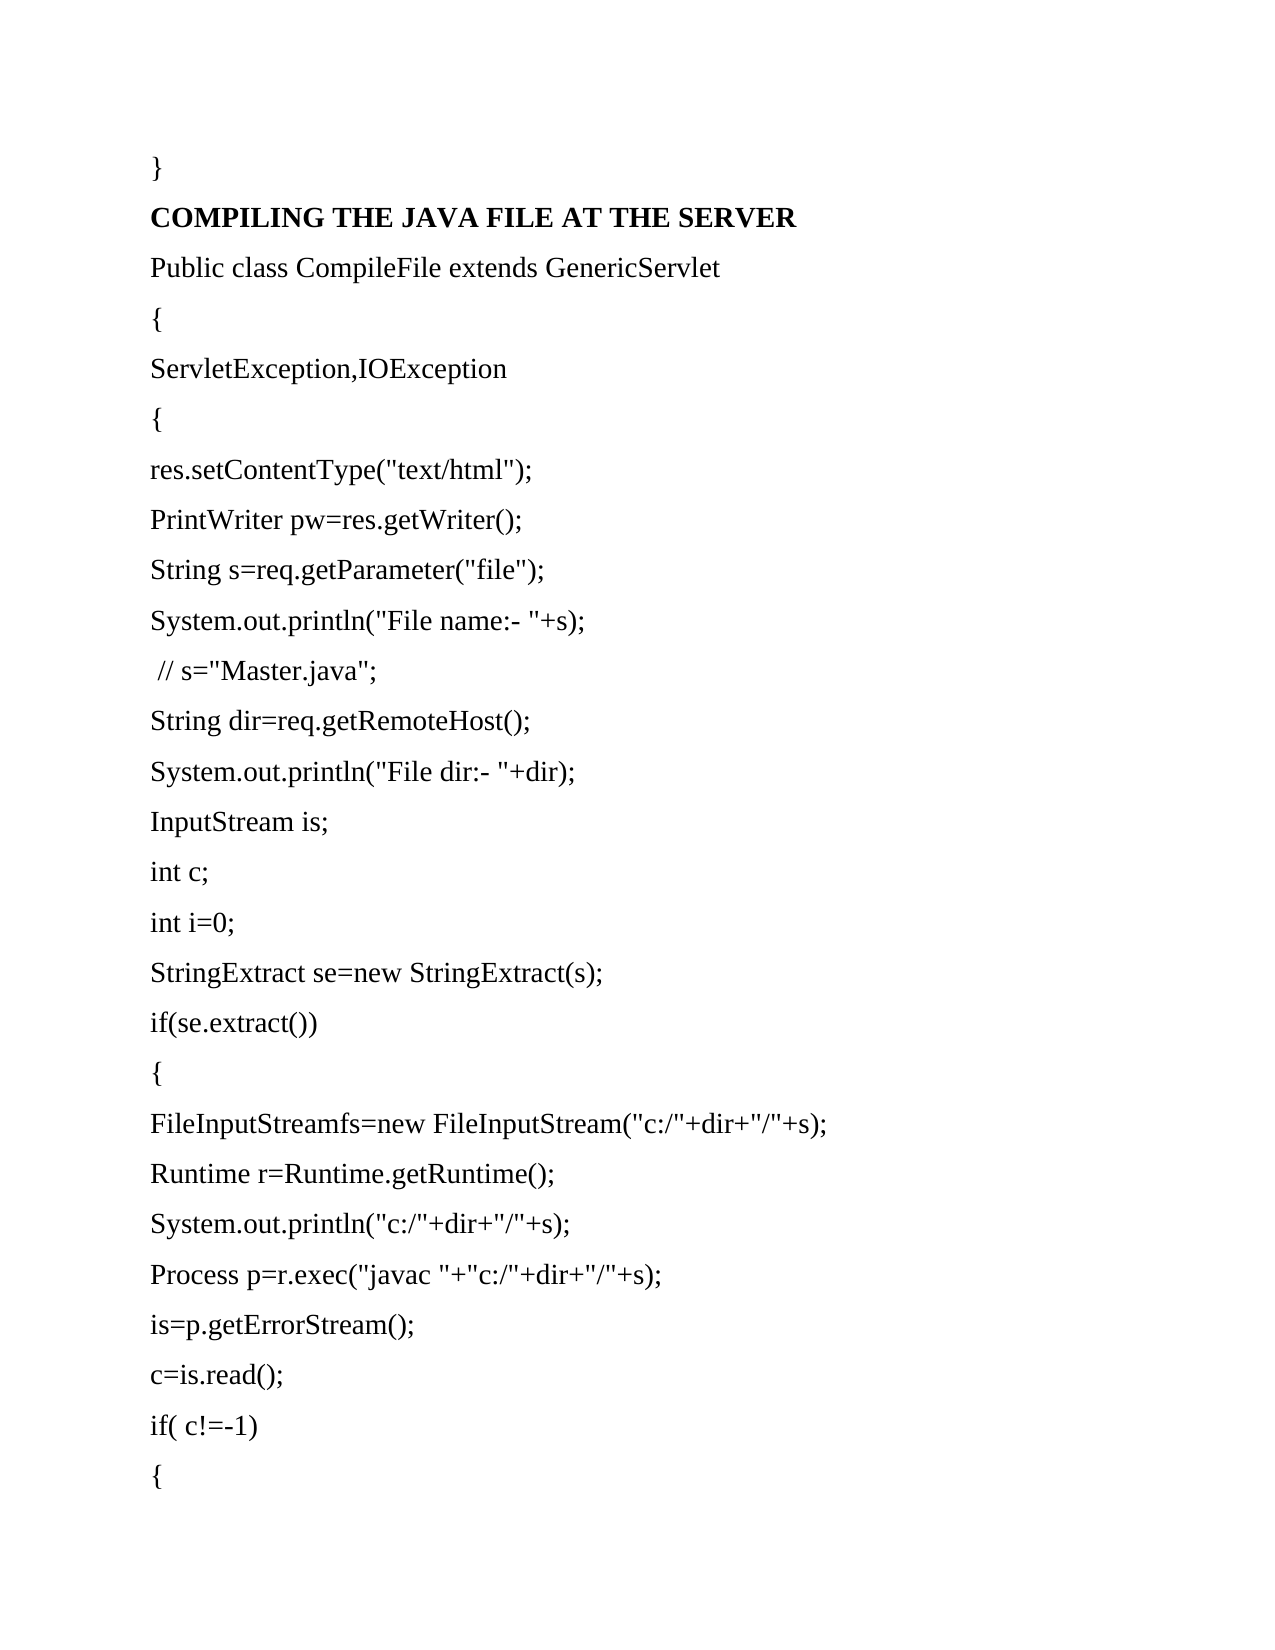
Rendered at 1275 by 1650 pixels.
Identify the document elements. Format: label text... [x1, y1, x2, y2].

text COMPILING THE JAVA FILE AT THE SERVER [150, 200, 1125, 234]
text ServletException,IOException [150, 351, 1125, 385]
text int i=0; [150, 905, 1125, 938]
text Runtime r=Runtime.getRuntime(); [150, 1156, 1125, 1190]
text { [150, 402, 1125, 435]
text if( c!=-1) [150, 1408, 1125, 1441]
text res.setContentType("text/html"); [150, 452, 1125, 485]
text int c; [150, 854, 1125, 888]
text StringExtract se=new StringExtract(s); [150, 955, 1125, 988]
text System.out.println("File name:- "+s); [150, 603, 1125, 636]
text } [150, 150, 1125, 183]
text Process p=r.exec("javac "+"c:/"+dir+"/"+s); [150, 1257, 1125, 1290]
text PrintWriter pw=res.getWriter(); [150, 502, 1125, 536]
text is=p.getErrorStream(); [150, 1307, 1125, 1341]
text String dir=req.getRemoteHost(); [150, 703, 1125, 737]
text FileInputStreamfs=new FileInputStream("c:/"+dir+"/"+s); [150, 1106, 1125, 1139]
text { [150, 301, 1125, 334]
text { [150, 1458, 1125, 1492]
text { [150, 1056, 1125, 1089]
text c=is.read(); [150, 1357, 1125, 1391]
text Public class CompileFile extends GenericServlet [150, 251, 1125, 284]
text String s=req.getParameter("file"); [150, 552, 1125, 586]
text if(se.extract()) [150, 1005, 1125, 1039]
text // s="Master.java"; [150, 653, 1125, 687]
text System.out.println("c:/"+dir+"/"+s); [150, 1207, 1125, 1240]
text System.out.println("File dir:- "+dir); [150, 754, 1125, 787]
text InputStream is; [150, 804, 1125, 838]
